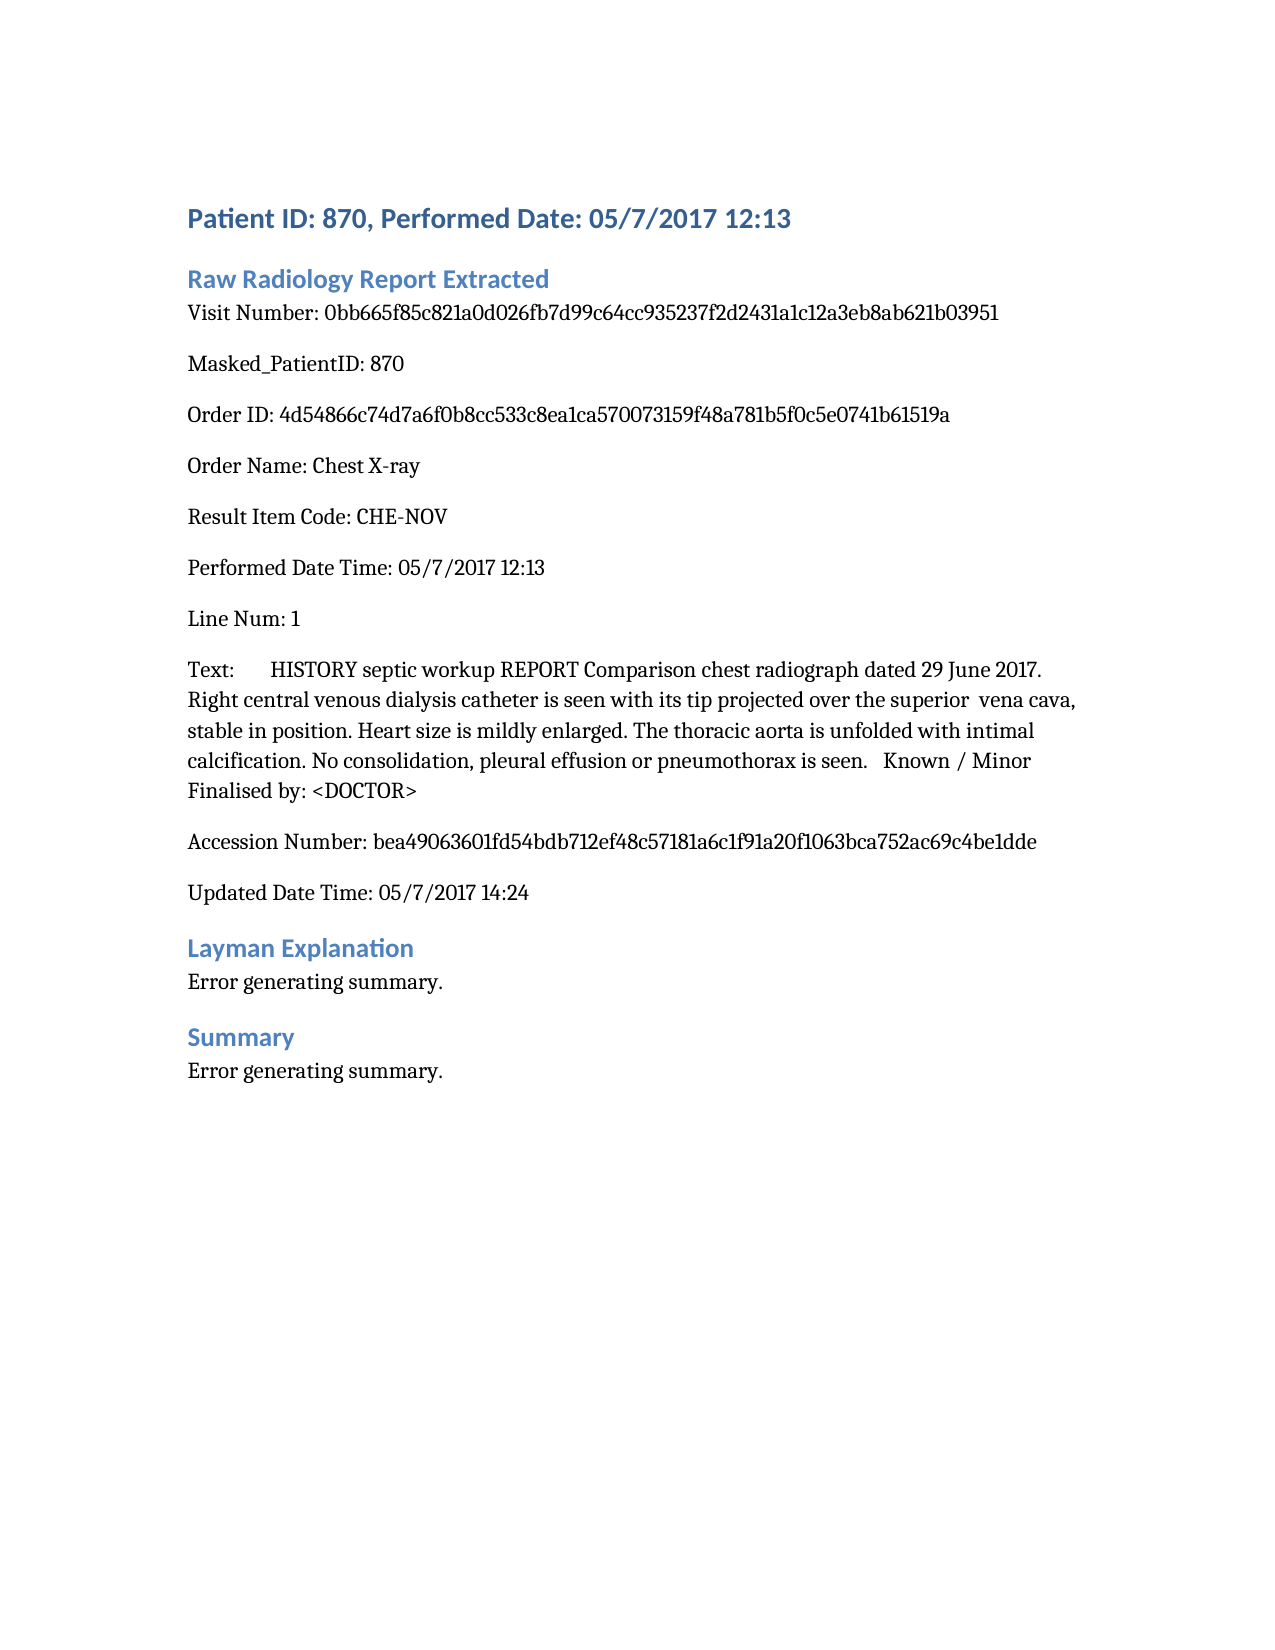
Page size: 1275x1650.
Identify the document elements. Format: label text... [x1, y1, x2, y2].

text Error generating summary. [187, 1058, 1087, 1084]
subtitle Patient ID: 870, Performed Date: 05/7/2017 12:13 [187, 200, 1087, 236]
text Updated Date Time: 05/7/2017 14:24 [187, 880, 1087, 906]
subtitle Summary [187, 1020, 1087, 1053]
text Order Name: Chest X-ray [187, 453, 1087, 479]
text Masked_PatientID: 870 [187, 351, 1087, 377]
text Error generating summary. [187, 969, 1087, 995]
text Performed Date Time: 05/7/2017 12:13 [187, 555, 1087, 581]
text Text: HISTORY septic workup REPORT Comparison chest radiograph dated 29 June 2017. Right central venous dialysis catheter is seen with its tip projected over the superior vena cava, stable in position. Heart size is mildly enlarged. The thoracic aorta is unfolded with intimal calcification. No consolidation, pleural effusion or pneumothorax is seen. Known / Minor Finalised by: <DOCTOR> [187, 657, 1087, 804]
subtitle Layman Explanation [187, 931, 1087, 964]
text Result Item Code: CHE-NOV [187, 504, 1087, 530]
subtitle Raw Radiology Report Extracted [187, 262, 1087, 295]
text Line Num: 1 [187, 606, 1087, 632]
text Order ID: 4d54866c74d7a6f0b8cc533c8ea1ca570073159f48a781b5f0c5e0741b61519a [187, 402, 1087, 428]
text Visit Number: 0bb665f85c821a0d026fb7d99c64cc935237f2d2431a1c12a3eb8ab621b03951 [187, 300, 1087, 326]
text Accession Number: bea49063601fd54bdb712ef48c57181a6c1f91a20f1063bca752ac69c4be1dde [187, 829, 1087, 855]
